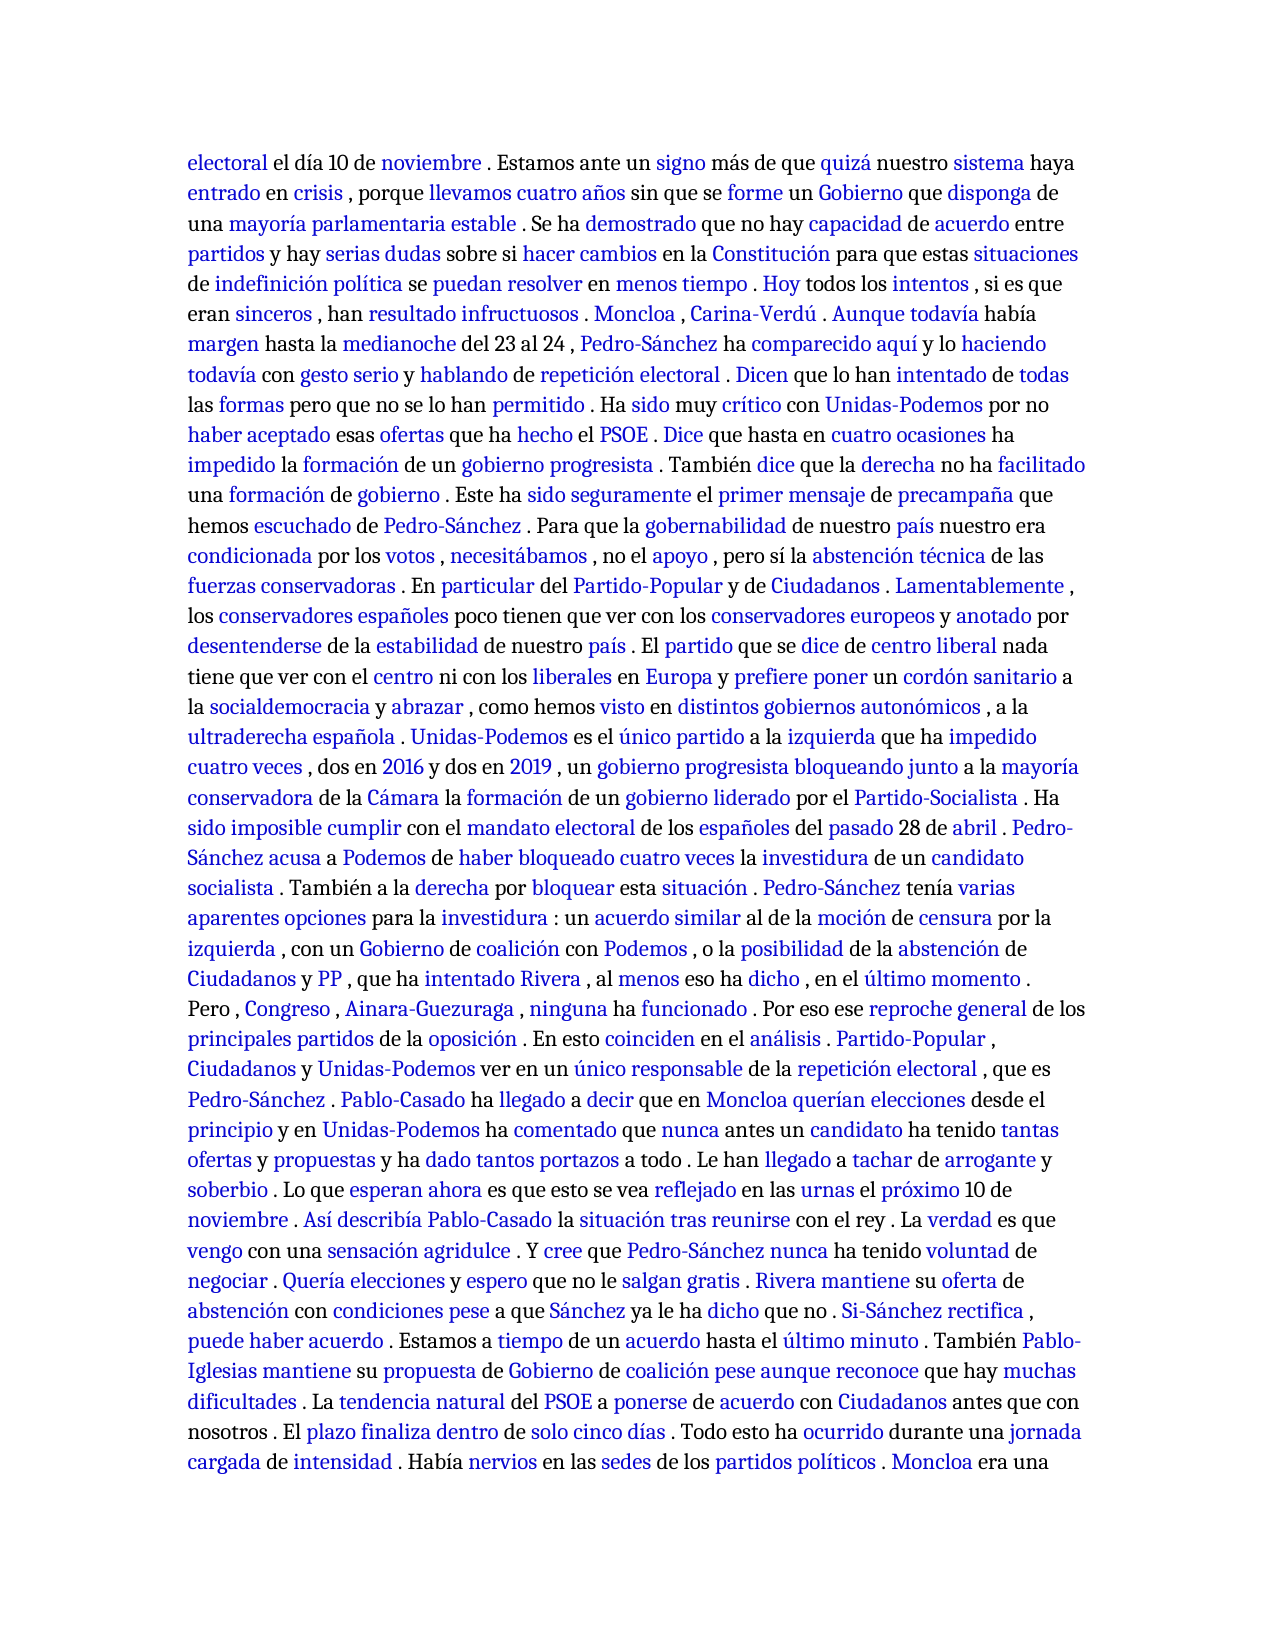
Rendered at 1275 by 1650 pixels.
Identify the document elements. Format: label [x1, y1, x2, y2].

text [187, 150, 1087, 1475]
